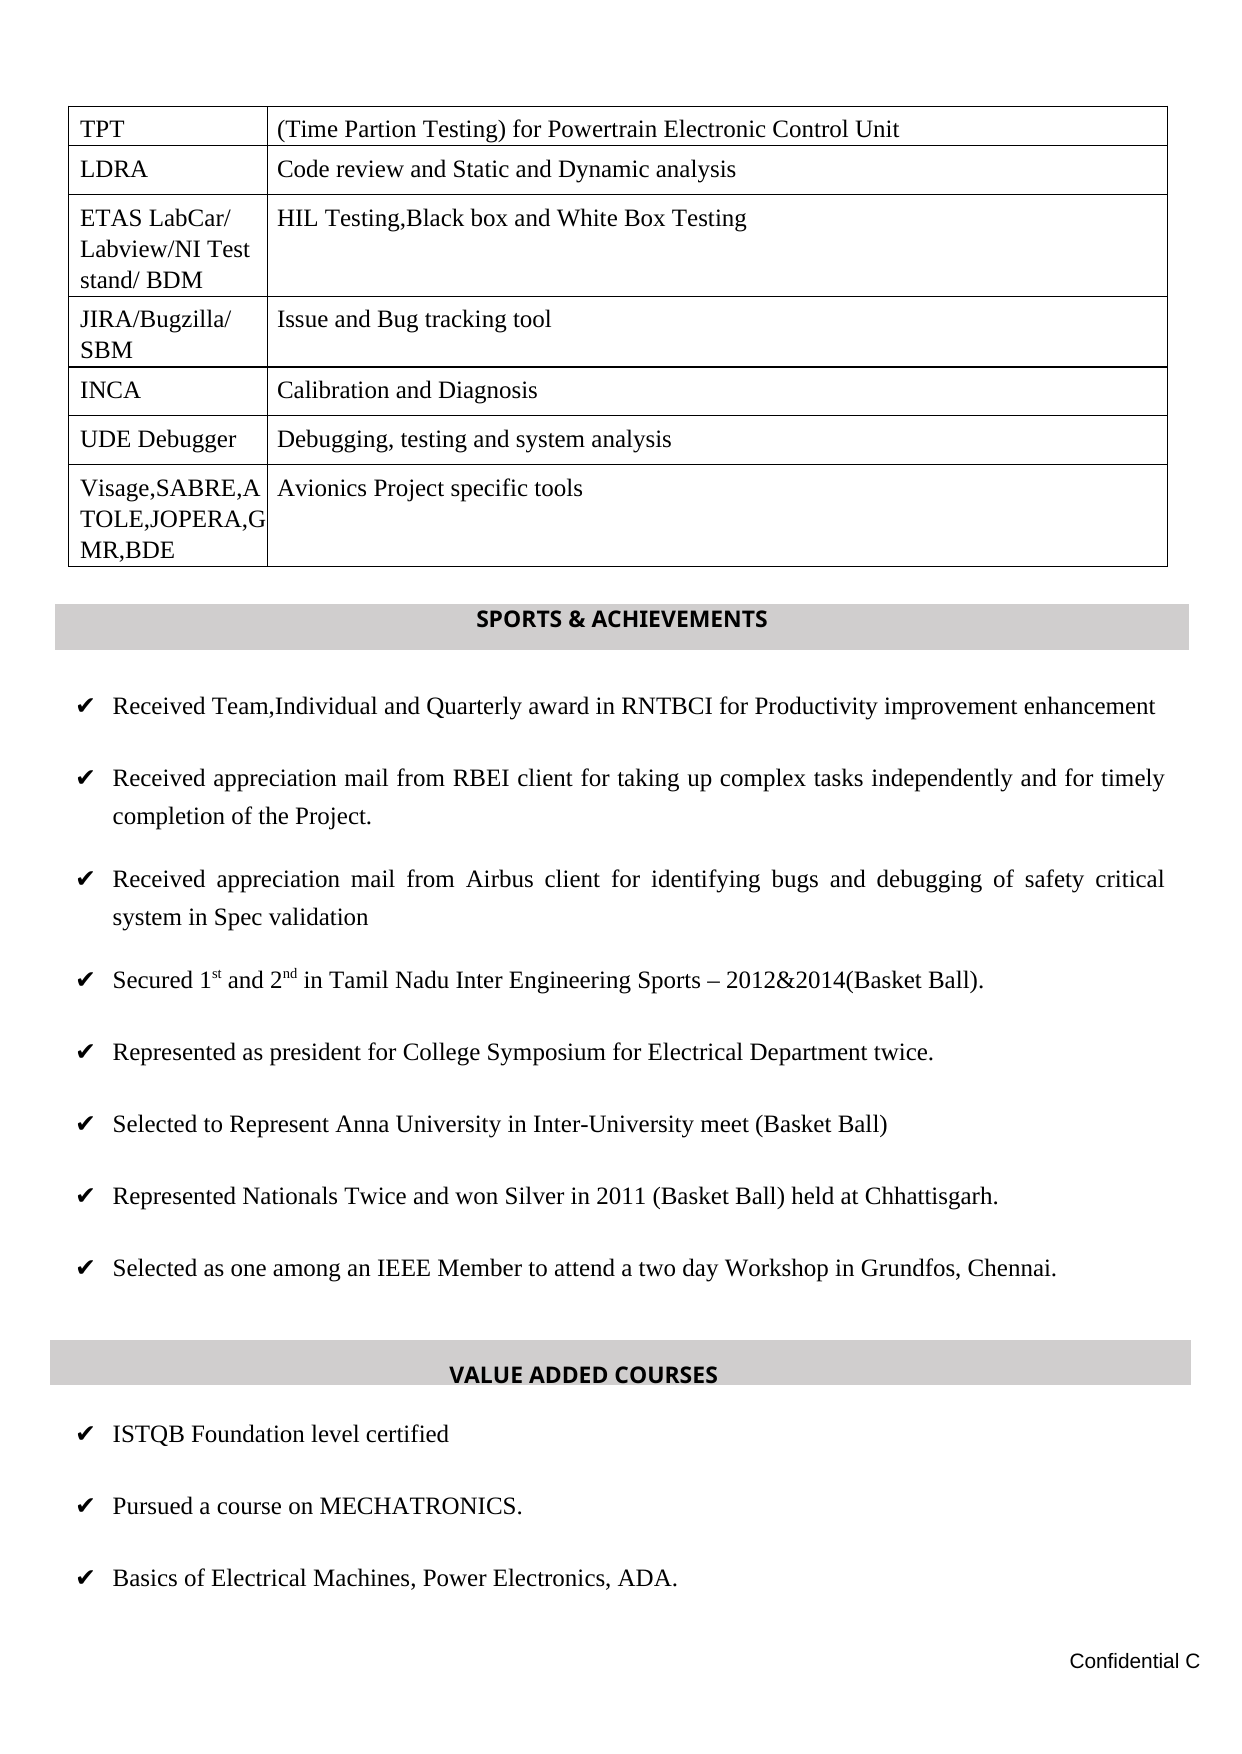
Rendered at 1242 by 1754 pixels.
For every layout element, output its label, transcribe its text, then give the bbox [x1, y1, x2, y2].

table_cell (Time Partion Testing) for Powertrain Electronic Control Unit [268, 107, 1167, 145]
list Received appreciation mail from Airbus client for identifying bugs and debugging of safety critical system in Spec validation [75, 850, 1167, 930]
table_cell HIL Testing,Black box and White Box Testing [268, 195, 1167, 296]
table_cell LDRA [69, 146, 267, 194]
table_cell Visage,SABRE,ATOLE,JOPERA,GMR,BDE [69, 465, 267, 566]
table_cell TPT [69, 107, 267, 145]
list Pursued a course on MECHATRONICS. [75, 1477, 1167, 1529]
list Secured 1st and 2nd in Tamil Nadu Inter Engineering Sports – 2012&2014(Basket Ball). [75, 951, 1167, 1002]
list Represented as president for College Symposium for Electrical Department twice. [75, 1023, 1167, 1074]
list Received appreciation mail from RBEI client for taking up complex tasks independently and for timely completion of the Project. [75, 749, 1167, 829]
table_cell ETAS LabCar/ Labview/NI Test stand/ BDM [69, 195, 267, 296]
table_cell JIRA/Bugzilla/SBM [69, 297, 267, 366]
table_cell Code review and Static and Dynamic analysis [268, 146, 1167, 194]
table_cell Calibration and Diagnosis [268, 368, 1167, 415]
text VALUE ADDED COURSES [84, 1312, 1082, 1390]
list Basics of Electrical Machines, Power Electronics, ADA. [75, 1549, 1167, 1601]
list Selected to Represent Anna University in Inter-University meet (Basket Ball) [75, 1095, 1167, 1147]
table_cell UDE Debugger [69, 416, 267, 464]
table_cell Avionics Project specific tools [268, 465, 1167, 566]
table_cell Issue and Bug tracking tool [268, 297, 1167, 366]
list Received Team,Individual and Quarterly award in RNTBCI for Productivity improvement enhancement [75, 677, 1167, 729]
list Selected as one among an IEEE Member to attend a two day Workshop in Grundfos, Chennai. [75, 1239, 1167, 1291]
list ISTQB Foundation level certified [75, 1405, 1167, 1457]
list Represented Nationals Twice and won Silver in 2011 (Basket Ball) held at Chhattisgarh. [75, 1167, 1167, 1219]
text SPORTS & ACHIEVEMENTS [75, 603, 1169, 634]
table_cell Debugging, testing and system analysis [268, 416, 1167, 464]
table_cell INCA [69, 368, 267, 415]
